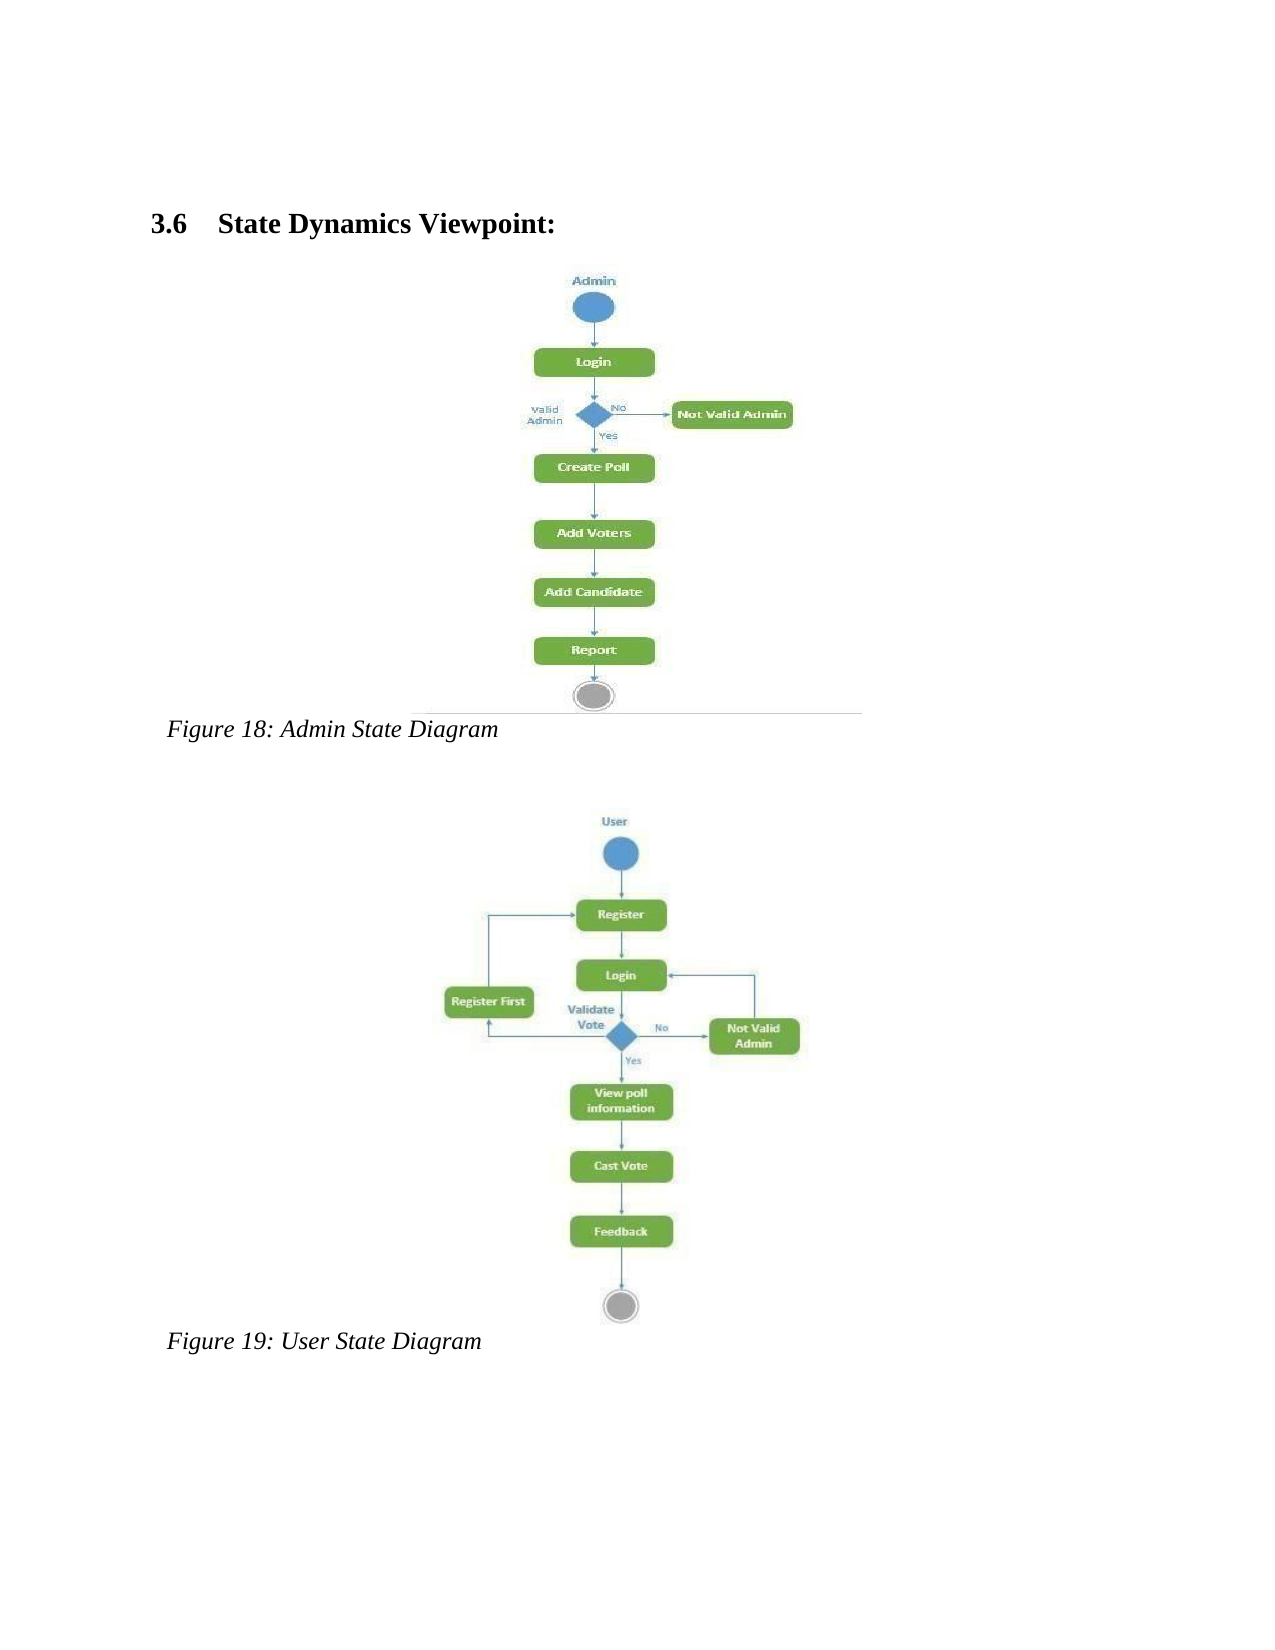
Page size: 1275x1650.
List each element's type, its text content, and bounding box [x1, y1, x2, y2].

picture [411, 264, 862, 714]
subtitle 3.6 State Dynamics Viewpoint: [151, 206, 1242, 240]
picture [431, 808, 810, 1325]
